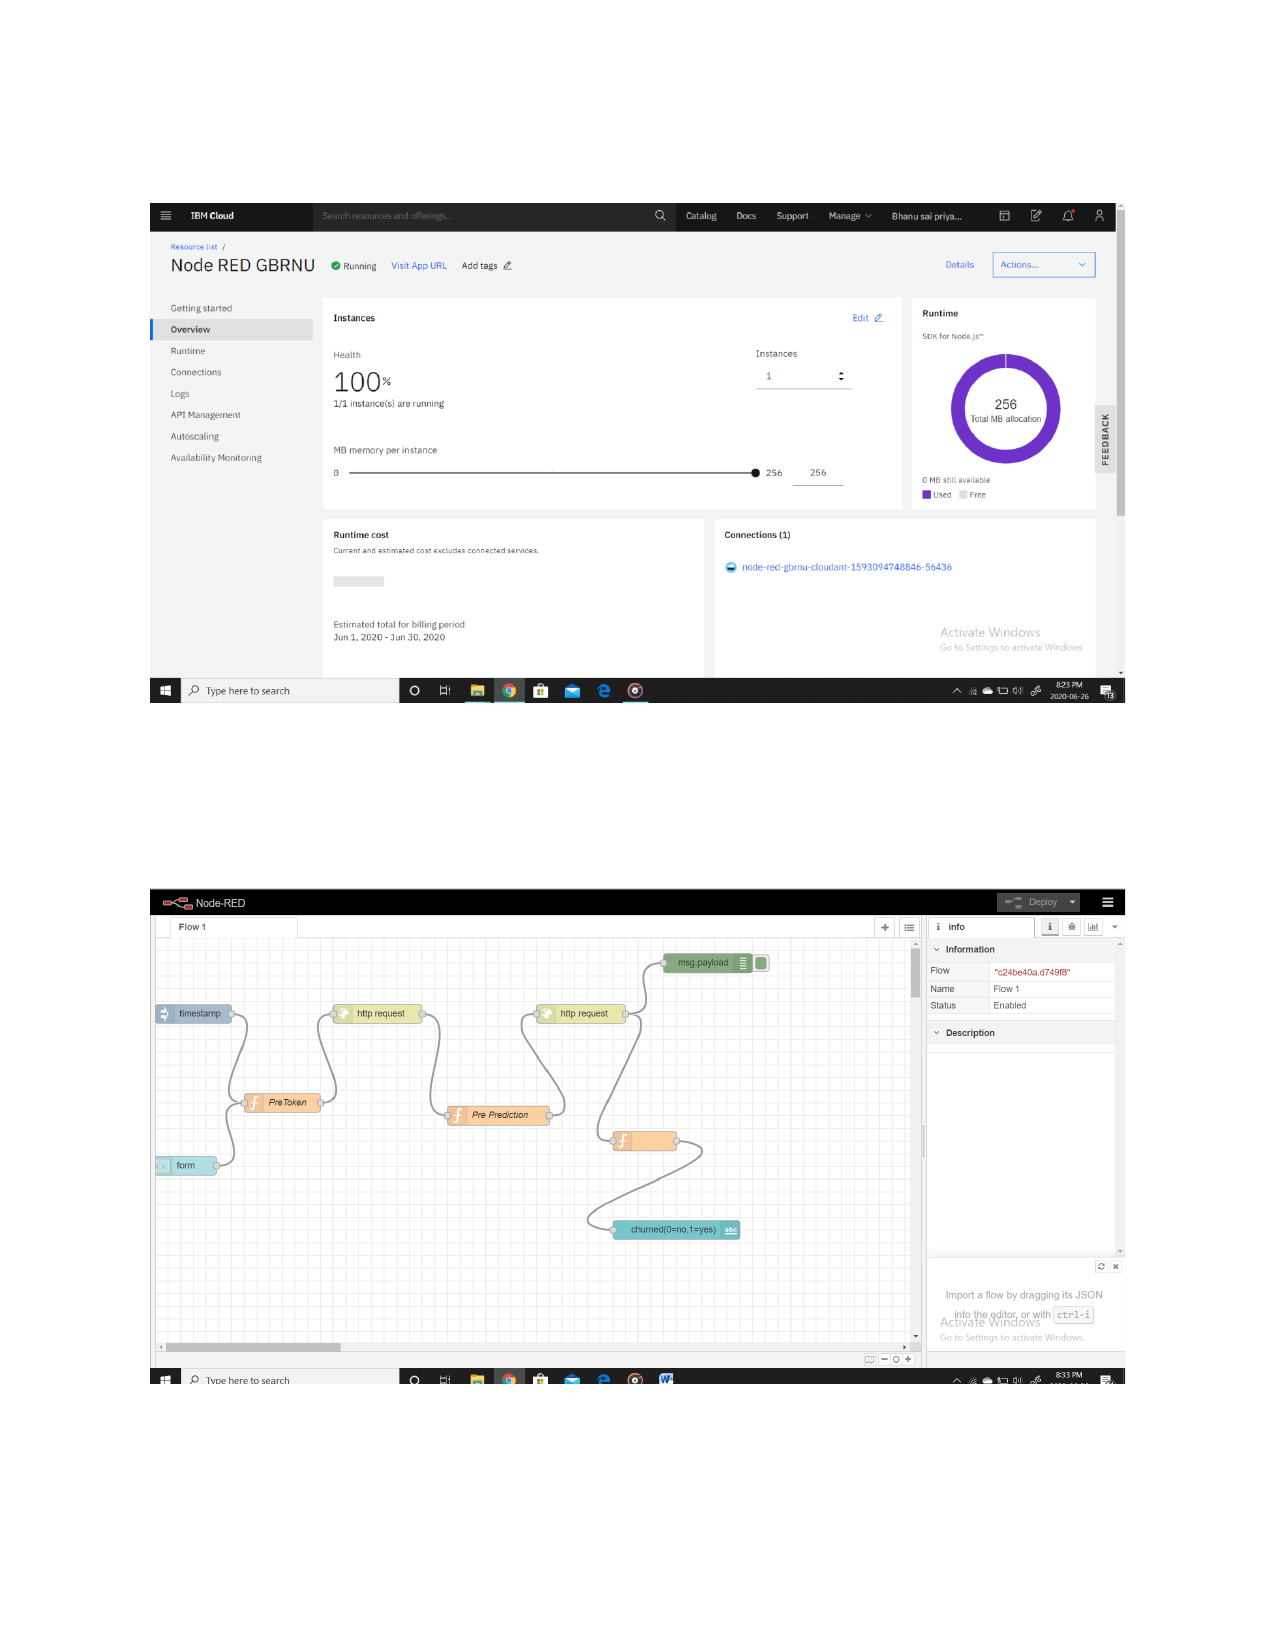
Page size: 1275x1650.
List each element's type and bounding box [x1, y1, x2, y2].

picture [150, 886, 1125, 1384]
picture [150, 203, 1125, 703]
